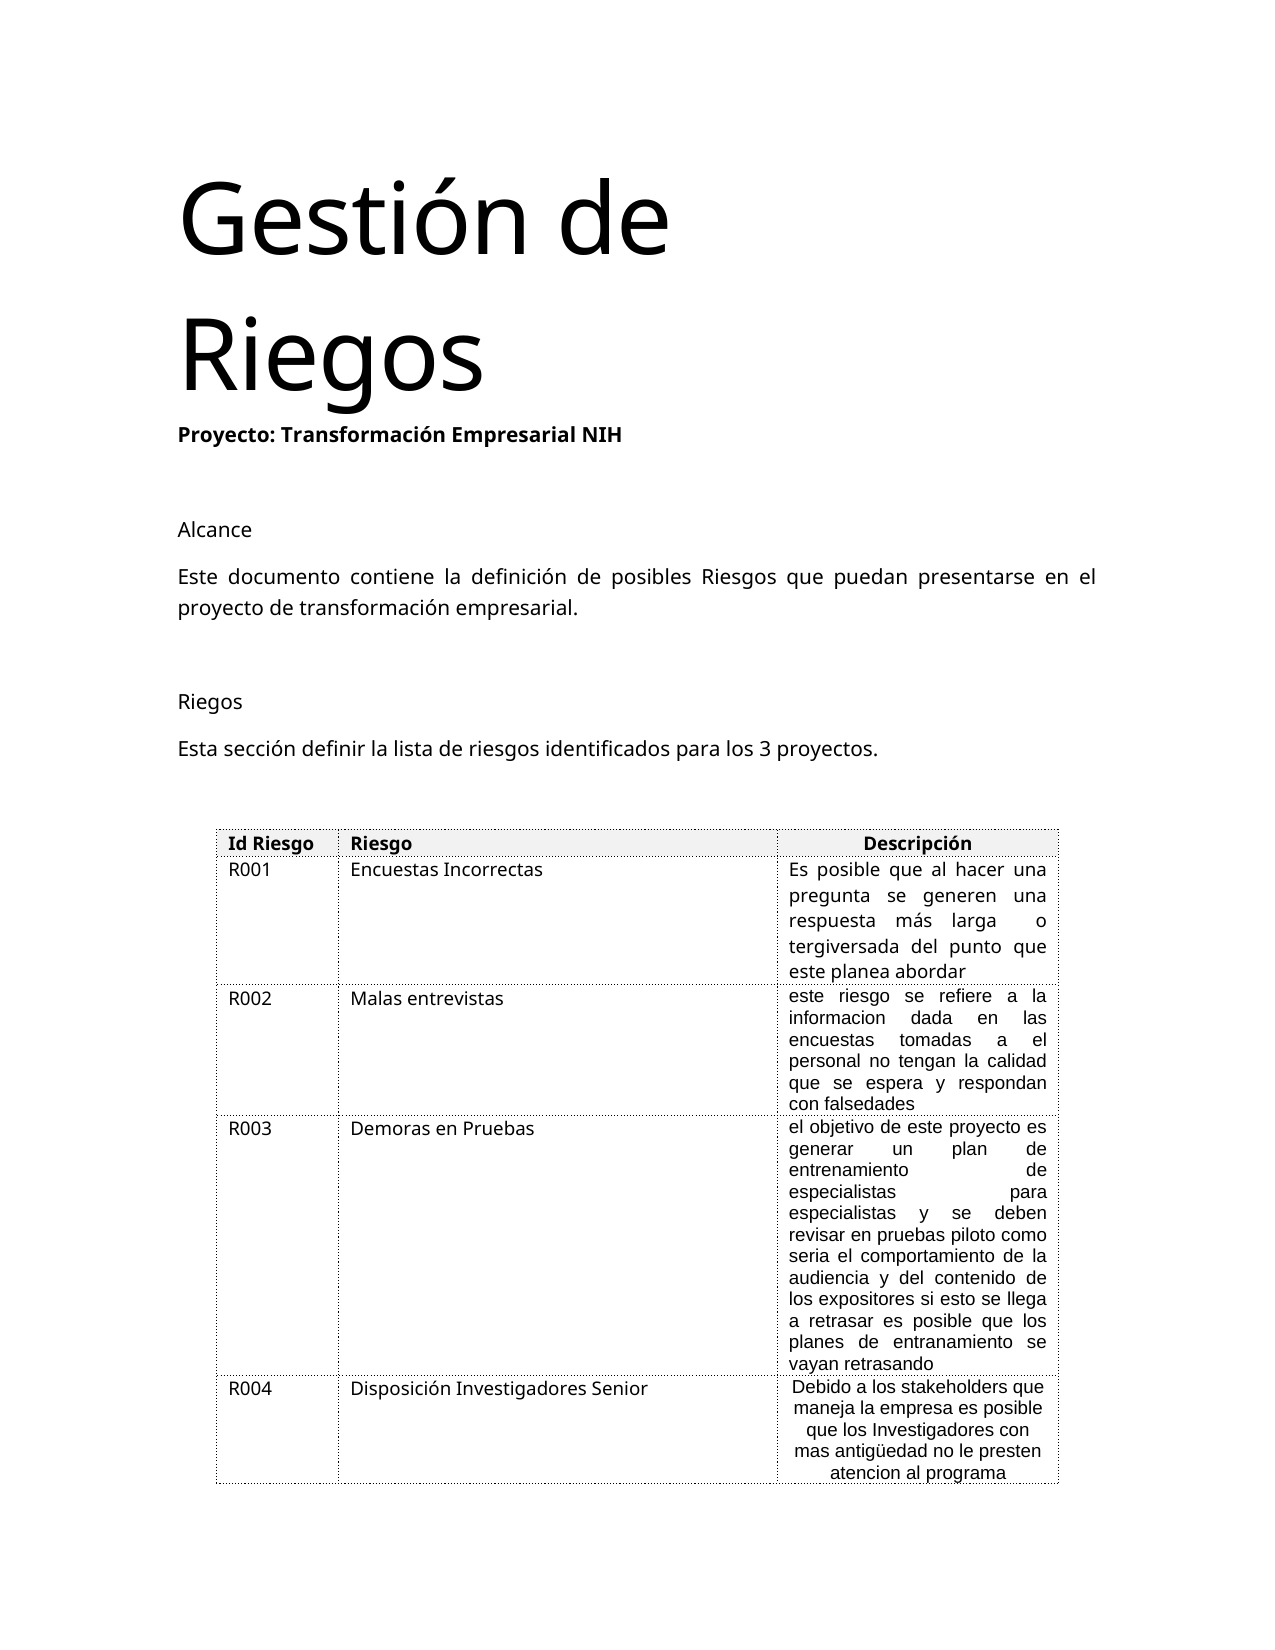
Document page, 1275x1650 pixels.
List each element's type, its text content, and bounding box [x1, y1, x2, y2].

title Gestión de [177, 148, 1098, 284]
table_cell R004 [217, 1375, 339, 1483]
text Proyecto: Transformación Empresarial NIH [177, 420, 1098, 448]
title Riegos [177, 284, 1098, 420]
table_header Descripción [778, 829, 1058, 856]
table_cell Demoras en Pruebas [339, 1115, 777, 1374]
text Alcance [177, 515, 1098, 543]
table_header Id Riesgo [217, 829, 339, 856]
table_cell el objetivo de este proyecto es generar un plan de entrenamiento de especialistas para especialistas y se deben revisar en pruebas piloto como seria el comportamiento de la audiencia y del contenido de los expositores si esto se llega a retrasar es posible que los planes de entranamiento se vayan retrasando [778, 1115, 1058, 1374]
text Este documento contiene la definición de posibles Riesgos que puedan presentarse en el proyecto de transformación empresarial. [177, 562, 1098, 621]
table_cell Disposición Investigadores Senior [339, 1375, 777, 1483]
table_cell Es posible que al hacer una pregunta se generen una respuesta más larga o tergiversada del punto que este planea abordar [778, 856, 1058, 984]
table_header Riesgo [339, 829, 777, 856]
table_cell Debido a los stakeholders que maneja la empresa es posible que los Investigadores con mas antigüedad no le presten atencion al programa [778, 1375, 1058, 1483]
table_cell Encuestas Incorrectas [339, 856, 777, 984]
table_cell R003 [217, 1115, 339, 1374]
table_cell este riesgo se refiere a la informacion dada en las encuestas tomadas a el personal no tengan la calidad que se espera y respondan con falsedades [778, 984, 1058, 1115]
text Esta sección definir la lista de riesgos identificados para los 3 proyectos. [177, 734, 1098, 763]
table_cell Malas entrevistas [339, 984, 777, 1115]
text Riegos [177, 687, 1098, 716]
table_cell R001 [217, 856, 339, 984]
table_cell R002 [217, 984, 339, 1115]
